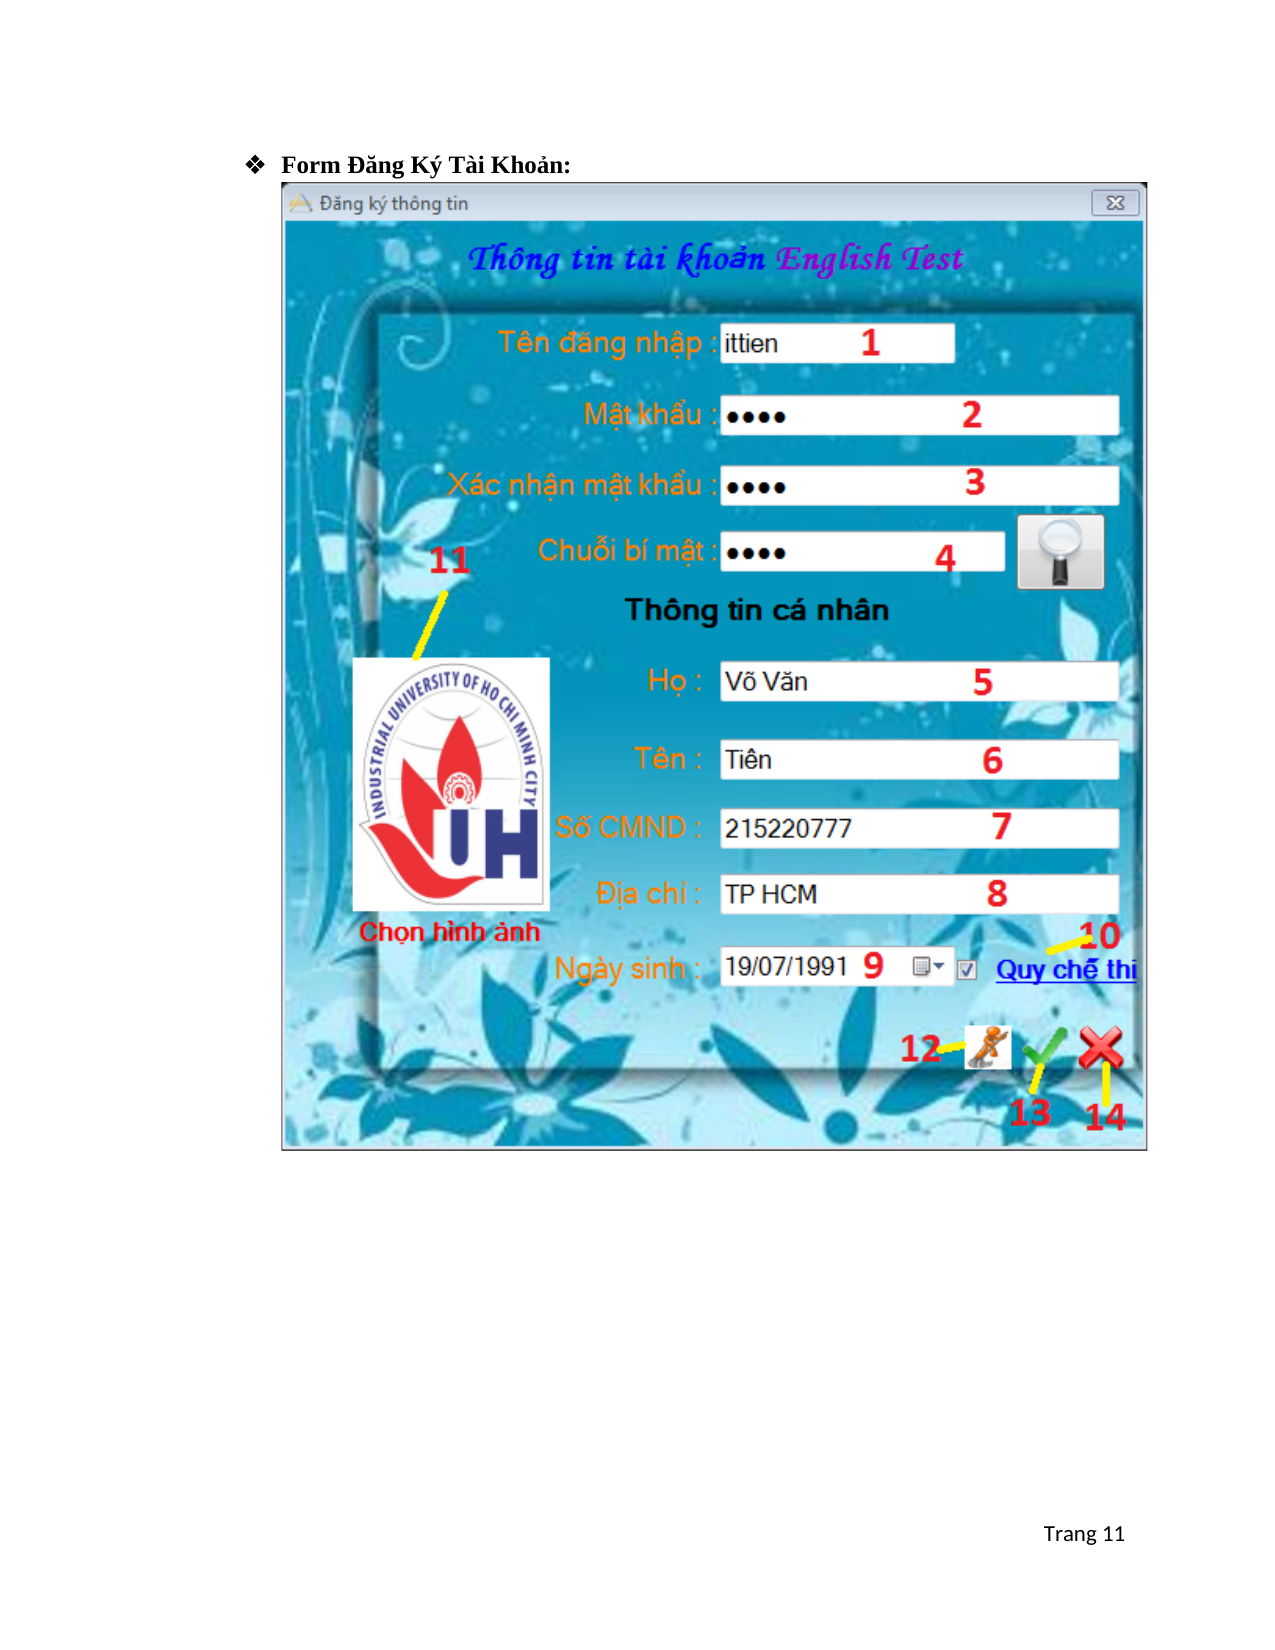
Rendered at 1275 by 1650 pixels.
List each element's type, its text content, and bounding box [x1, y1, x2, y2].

picture [281, 182, 1148, 1151]
